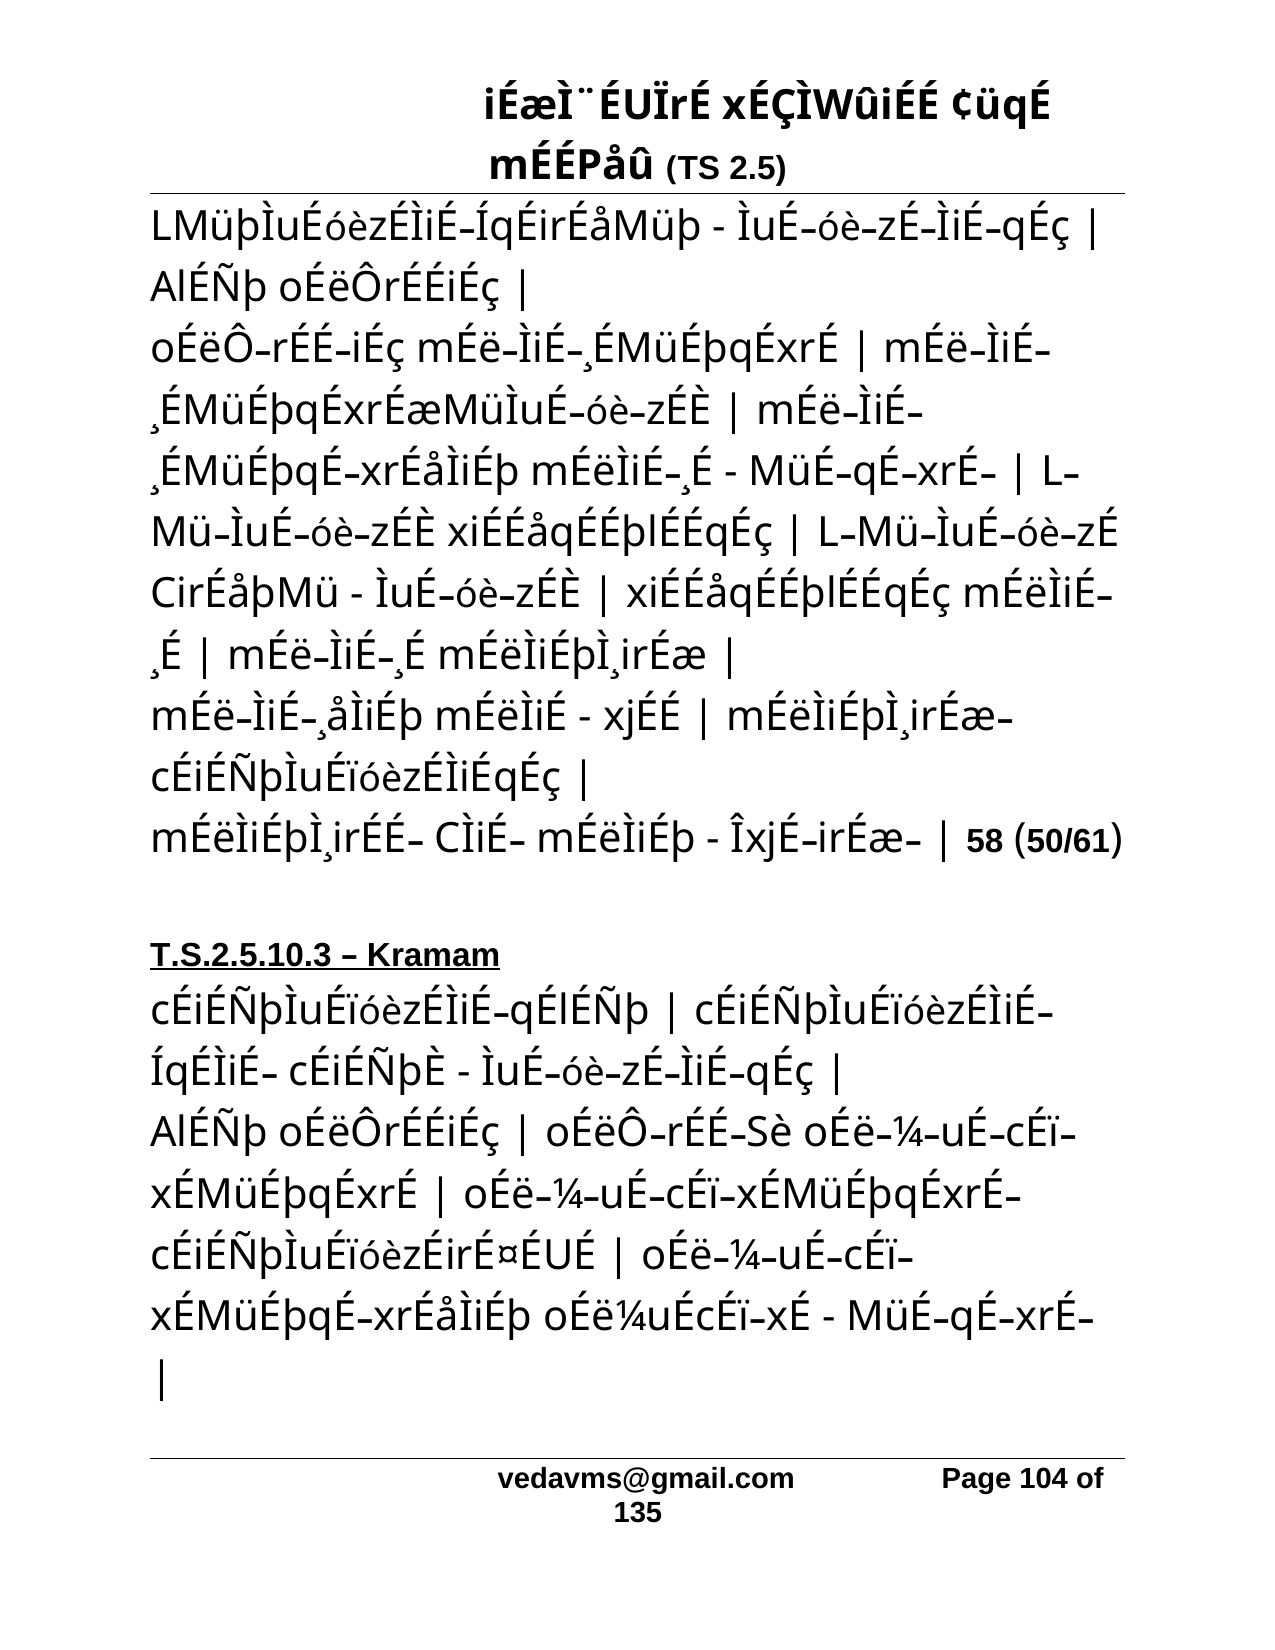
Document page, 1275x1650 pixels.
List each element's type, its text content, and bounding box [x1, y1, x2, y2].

text mÉëÌiÉþÌ¸irÉÉ– CÌiÉ– mÉëÌiÉþ - ÎxjÉ–irÉæ– | 58 (50/61) [150, 808, 1125, 865]
text AlÉÑþ oÉëÔrÉÉiÉç | oÉëÔ–rÉÉ–Sè oÉë–¼–uÉ–cÉï–xÉMüÉþqÉxrÉ | oÉë–¼–uÉ–cÉï–xÉMüÉþqÉxrÉ– cÉiÉÑþÌuÉïóèzÉirÉ¤ÉUÉ | oÉë–¼–uÉ–cÉï–xÉMüÉþqÉ–xrÉåÌiÉþ oÉë¼uÉcÉï–xÉ - MüÉ–qÉ–xrÉ– | [150, 1102, 1125, 1404]
text LMüþÌuÉóèzÉÌiÉ–ÍqÉirÉåMüþ - ÌuÉ–óè–zÉ–ÌiÉ–qÉç | AlÉÑþ oÉëÔrÉÉiÉç | [150, 196, 1125, 314]
text CirÉåþMü - ÌuÉ–óè–zÉÈ | xiÉÉåqÉÉþlÉÉqÉç mÉëÌiÉ–¸É | mÉë–ÌiÉ–¸É mÉëÌiÉþÌ¸irÉæ | [150, 563, 1125, 681]
text cÉiÉÑþÌuÉïóèzÉÌiÉ–qÉlÉÑþ | cÉiÉÑþÌuÉïóèzÉÌiÉ–ÍqÉÌiÉ– cÉiÉÑþÈ - ÌuÉ–óè–zÉ–ÌiÉ–qÉç | [150, 980, 1125, 1098]
text oÉëÔ–rÉÉ–iÉç mÉë–ÌiÉ–¸ÉMüÉþqÉxrÉ | mÉë–ÌiÉ–¸ÉMüÉþqÉxrÉæMüÌuÉ–óè–zÉÈ | mÉë–ÌiÉ–¸ÉMüÉþqÉ–xrÉåÌiÉþ mÉëÌiÉ–¸É - MüÉ–qÉ–xrÉ– | L–Mü–ÌuÉ–óè–zÉÈ xiÉÉåqÉÉþlÉÉqÉç | L–Mü–ÌuÉ–óè–zÉ [150, 318, 1125, 559]
text T.S.2.5.10.3 – Kramam [150, 931, 1125, 976]
text mÉë–ÌiÉ–¸åÌiÉþ mÉëÌiÉ - xjÉÉ | mÉëÌiÉþÌ¸irÉæ– cÉiÉÑþÌuÉïóèzÉÌiÉqÉç | [150, 686, 1125, 804]
